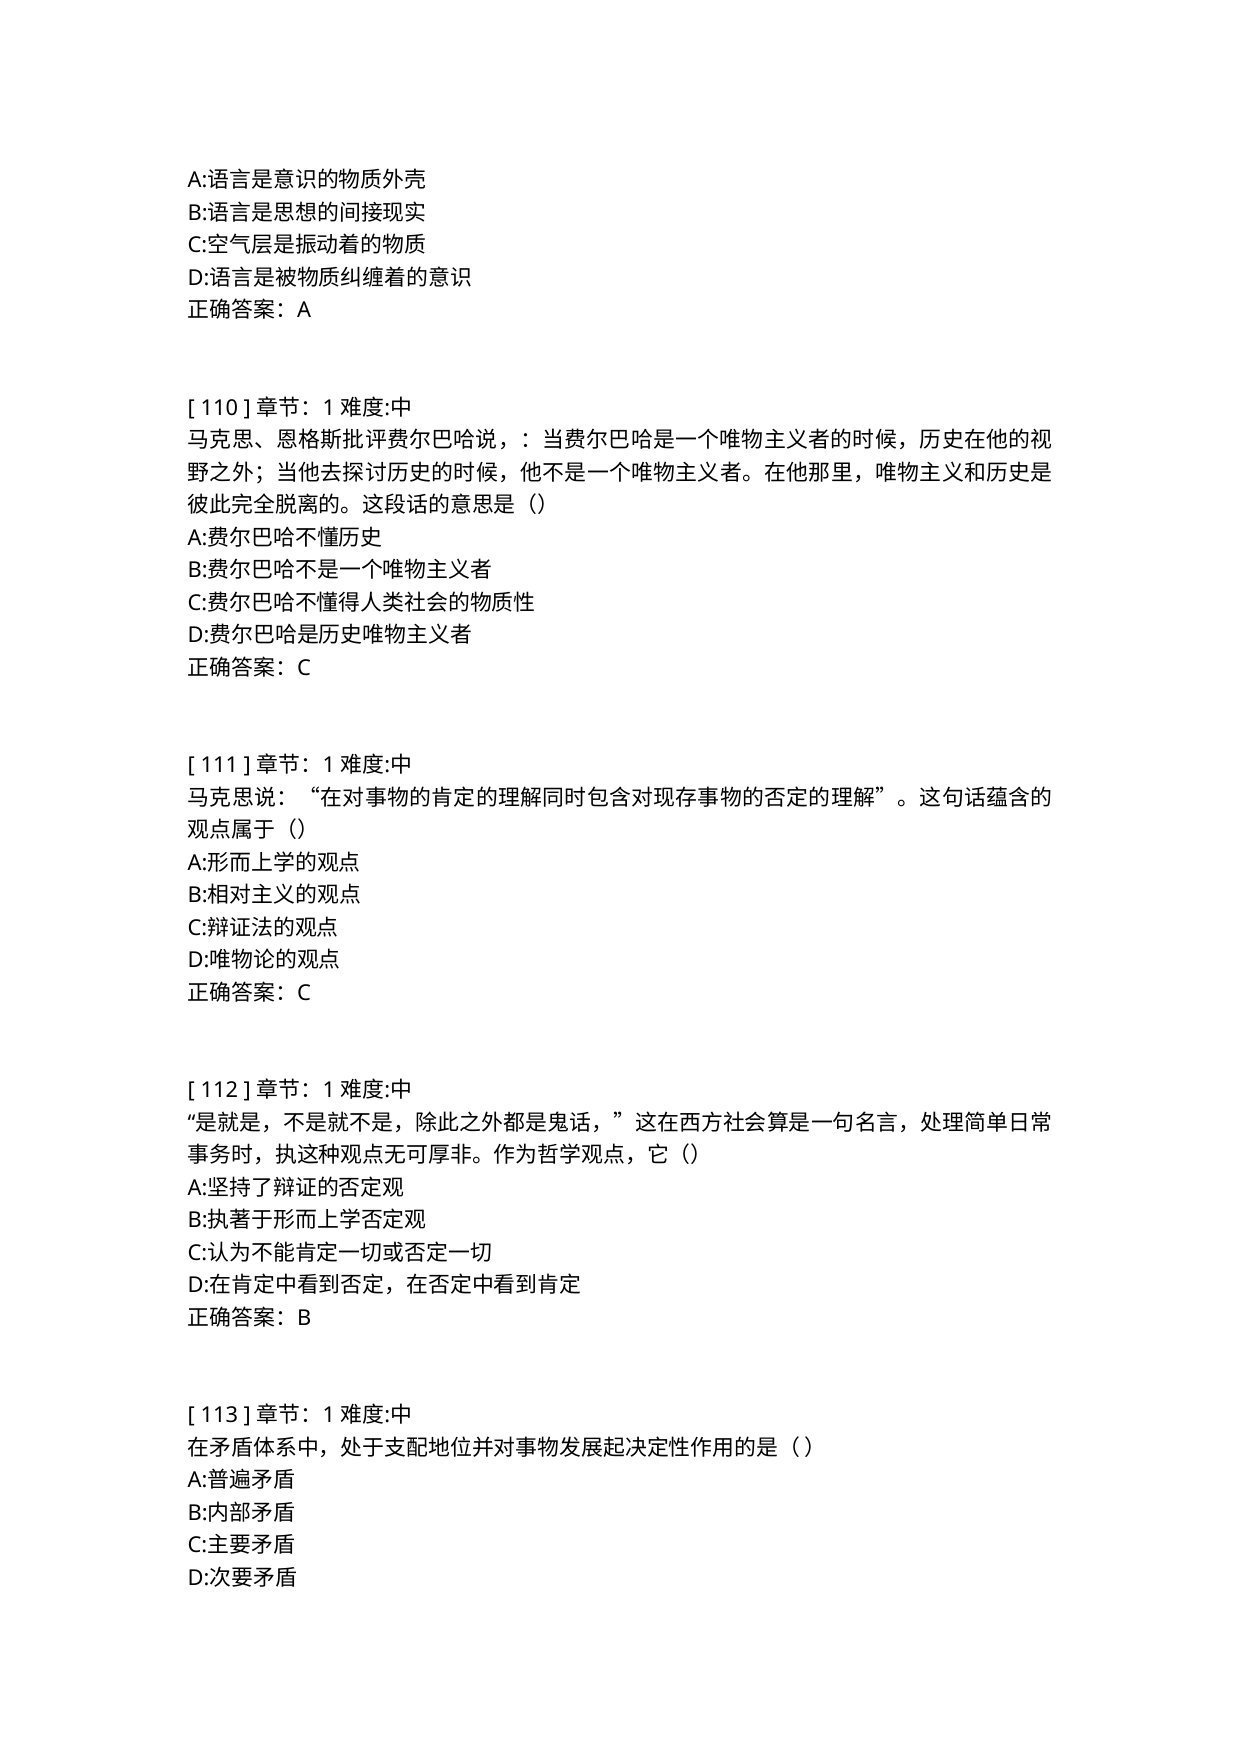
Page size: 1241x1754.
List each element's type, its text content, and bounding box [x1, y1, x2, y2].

text D:次要矛盾 [187, 1559, 1053, 1592]
text C:主要矛盾 [187, 1527, 1053, 1559]
text B:费尔巴哈不是一个唯物主义者 [187, 552, 1053, 584]
text C:辩证法的观点 [187, 909, 1053, 942]
text [ 112 ] 章节：1 难度:中 [187, 1072, 1053, 1104]
text B:执著于形而上学否定观 [187, 1202, 1053, 1234]
text “是就是，不是就不是，除此之外都是鬼话，”这在西方社会算是一句名言，处理简单日常事务时，执这种观点无可厚非。作为哲学观点，它（） [187, 1104, 1053, 1169]
text 马克思说：“在对事物的肯定的理解同时包含对现存事物的否定的理解”。这句话蕴含的观点属于（） [187, 779, 1053, 844]
text 正确答案：C [187, 649, 1053, 682]
text D:费尔巴哈是历史唯物主义者 [187, 617, 1053, 649]
text 正确答案：A [187, 292, 1053, 324]
text D:语言是被物质纠缠着的意识 [187, 259, 1053, 292]
text [ 110 ] 章节：1 难度:中 [187, 389, 1053, 422]
text 正确答案：C [187, 974, 1053, 1007]
text 正确答案：B [187, 1299, 1053, 1332]
text A:普遍矛盾 [187, 1462, 1053, 1494]
text B:相对主义的观点 [187, 877, 1053, 909]
text D:唯物论的观点 [187, 942, 1053, 974]
text C:费尔巴哈不懂得人类社会的物质性 [187, 584, 1053, 617]
text 在矛盾体系中，处于支配地位并对事物发展起决定性作用的是（ ） [187, 1429, 1053, 1462]
text A:坚持了辩证的否定观 [187, 1169, 1053, 1202]
text B:内部矛盾 [187, 1494, 1053, 1527]
text A:费尔巴哈不懂历史 [187, 519, 1053, 552]
text [ 113 ] 章节：1 难度:中 [187, 1397, 1053, 1429]
text C:空气层是振动着的物质 [187, 227, 1053, 259]
text A:形而上学的观点 [187, 844, 1053, 877]
text [ 111 ] 章节：1 难度:中 [187, 747, 1053, 779]
text A:语言是意识的物质外壳 [187, 162, 1053, 194]
text 马克思、恩格斯批评费尔巴哈说，：当费尔巴哈是一个唯物主义者的时候，历史在他的视野之外；当他去探讨历史的时候，他不是一个唯物主义者。在他那里，唯物主义和历史是彼此完全脱离的。这段话的意思是（） [187, 422, 1053, 519]
text D:在肯定中看到否定，在否定中看到肯定 [187, 1267, 1053, 1299]
text B:语言是思想的间接现实 [187, 194, 1053, 227]
text C:认为不能肯定一切或否定一切 [187, 1234, 1053, 1267]
